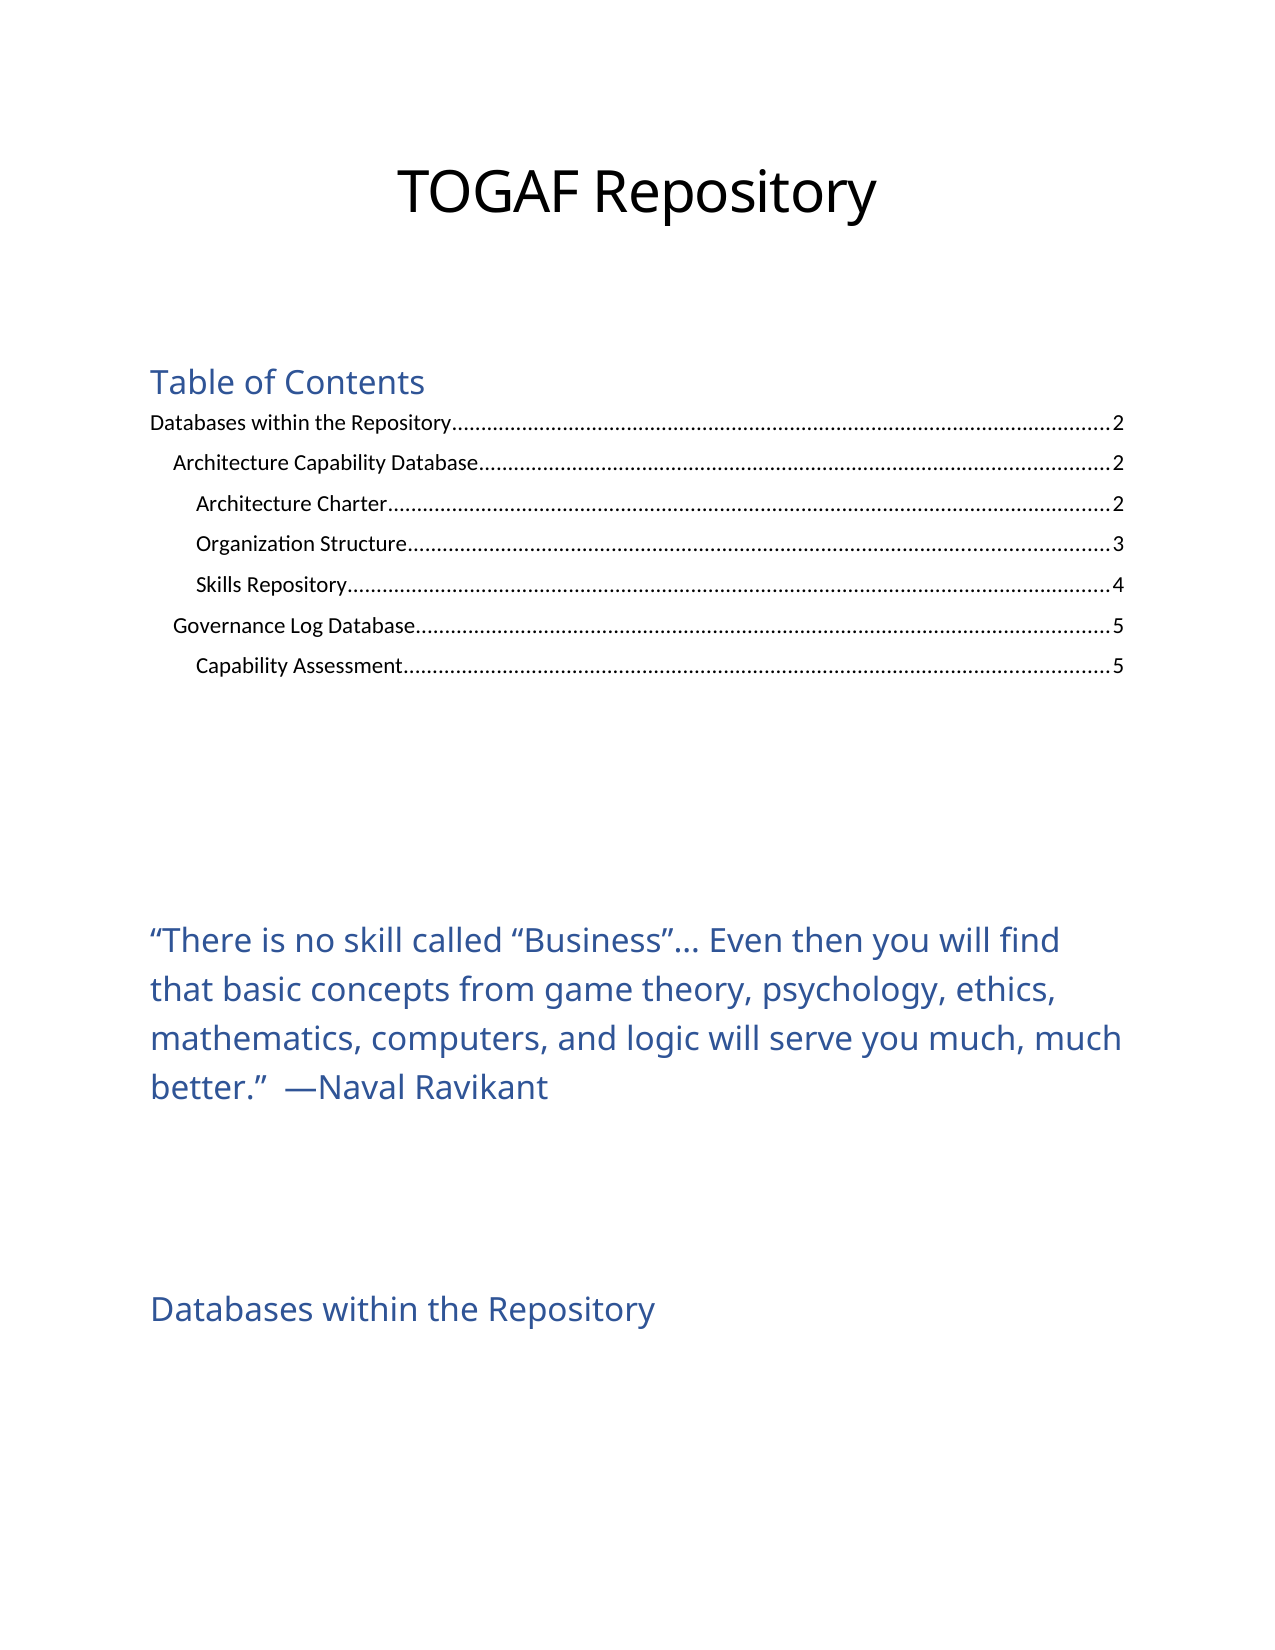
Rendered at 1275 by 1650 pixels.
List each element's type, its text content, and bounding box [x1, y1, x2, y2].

subtitle “There is no skill called “Business”… Even then you will find that basic concepts from game theory, psychology, ethics, mathematics, computers, and logic will serve you much, much better.” —Naval Ravikant [150, 917, 1125, 1109]
subtitle Databases within the Repository [150, 1286, 1125, 1331]
title TOGAF Repository [150, 150, 1125, 229]
